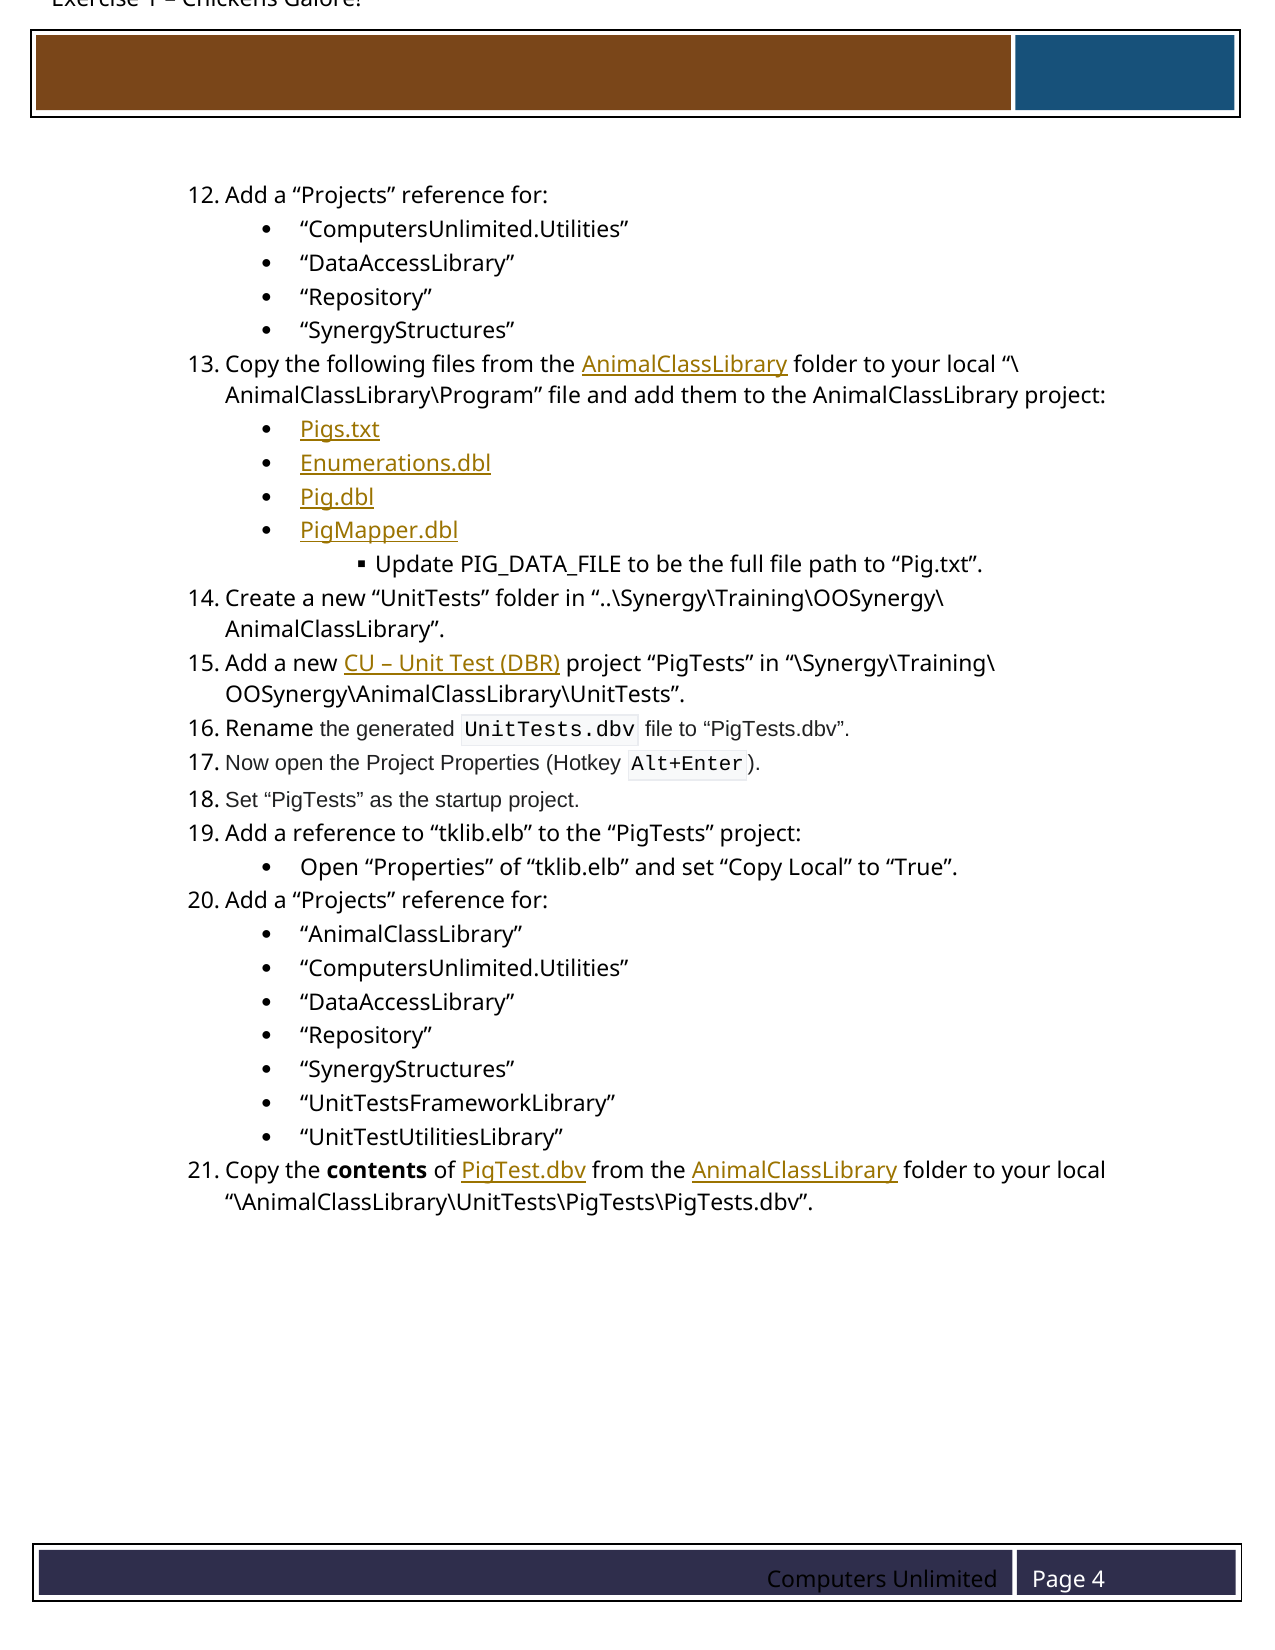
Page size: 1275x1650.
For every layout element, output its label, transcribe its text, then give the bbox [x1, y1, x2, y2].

list Now open the Project Properties (Hotkey Alt+Enter). [187, 746, 1125, 781]
list Pigs.txt [262, 413, 1125, 444]
list “Repository” [262, 1019, 1125, 1051]
list “AnimalClassLibrary” [262, 918, 1125, 949]
list Update PIG_DATA_FILE to be the full file path to “Pig.txt”. [356, 548, 1125, 579]
list Set “PigTests” as the startup project. [187, 783, 1125, 814]
list “SynergyStructures” [262, 314, 1125, 345]
list Copy the contents of PigTest.dbv from the AnimalClassLibrary folder to your local “\AnimalClassLibrary\UnitTests\PigTests\PigTests.dbv”. [187, 1154, 1125, 1217]
list Create a new “UnitTests” folder in “..\Synergy\Training\OOSynergy\AnimalClassLibrary”. [187, 582, 1125, 644]
list Rename the generated UnitTests.dbv file to “PigTests.dbv”. [187, 712, 1125, 746]
list “DataAccessLibrary” [262, 986, 1125, 1017]
list Add a “Projects” reference for: [187, 884, 1125, 916]
list “UnitTestsFrameworkLibrary” [262, 1087, 1125, 1118]
list Add a “Projects” reference for: [187, 179, 1125, 210]
list Copy the following files from the AnimalClassLibrary folder to your local “\AnimalClassLibrary\Program” file and add them to the AnimalClassLibrary project: [187, 348, 1125, 410]
list PigMapper.dbl [262, 514, 1125, 545]
list “UnitTestUtilitiesLibrary” [262, 1121, 1125, 1152]
list “ComputersUnlimited.Utilities” [262, 213, 1125, 244]
list Enumerations.dbl [262, 447, 1125, 478]
list Add a reference to “tklib.elb” to the “PigTests” project: [187, 817, 1125, 848]
list Open “Properties” of “tklib.elb” and set “Copy Local” to “True”. [262, 851, 1125, 882]
list Add a new CU – Unit Test (DBR) project “PigTests” in “\Synergy\Training\OOSynergy\AnimalClassLibrary\UnitTests”. [187, 647, 1125, 709]
list “SynergyStructures” [262, 1053, 1125, 1084]
list Pig.dbl [262, 480, 1125, 512]
list “Repository” [262, 280, 1125, 312]
list “ComputersUnlimited.Utilities” [262, 952, 1125, 983]
list “DataAccessLibrary” [262, 247, 1125, 278]
